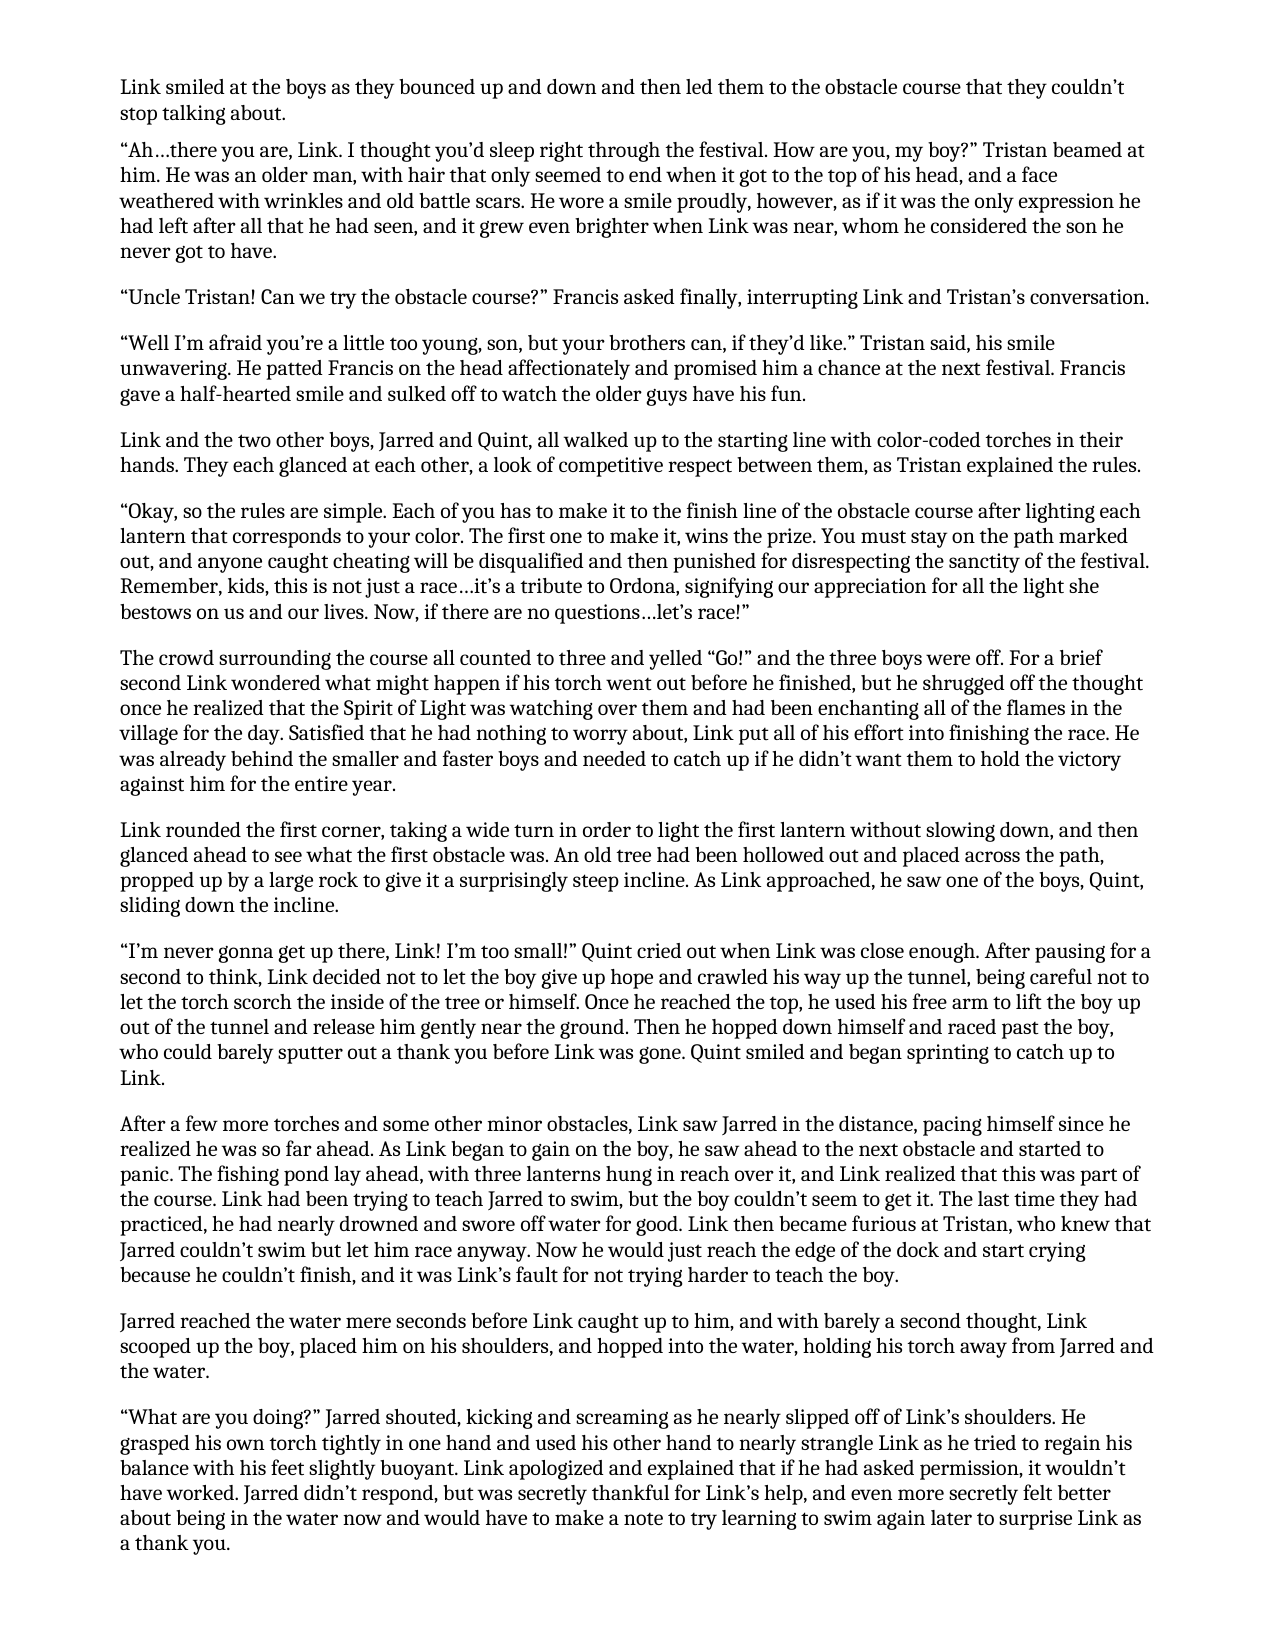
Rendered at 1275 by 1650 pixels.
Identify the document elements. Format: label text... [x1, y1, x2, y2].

text “I’m never gonna get up there, Link! I’m too small!” Quint cried out when Link was close enough. After pausing for a second to think, Link decided not to let the boy give up hope and crawled his way up the tunnel, being careful not to let the torch scorch the inside of the tree or himself. Once he reached the top, he used his free arm to lift the boy up out of the tunnel and release him gently near the ground. Then he hopped down himself and raced past the boy, who could barely sputter out a thank you before Link was gone. Quint smiled and began sprinting to catch up to Link. [120, 939, 1155, 1090]
text Link smiled at the boys as they bounced up and down and then led them to the obstacle course that they couldn’t stop talking about. [120, 75, 1155, 125]
text “Uncle Tristan! Can we try the obstacle course?” Francis asked finally, interrupting Link and Tristan’s conversation. [120, 285, 1155, 310]
text “Okay, so the rules are simple. Each of you has to make it to the finish line of the obstacle course after lighting each lantern that corresponds to your color. The first one to make it, wins the prize. You must stay on the path marked out, and anyone caught cheating will be disqualified and then punished for disrespecting the sanctity of the festival. Remember, kids, this is not just a race…it’s a tribute to Ordona, signifying our appreciation for all the light she bestows on us and our lives. Now, if there are no questions…let’s race!” [120, 498, 1155, 624]
text “Well I’m afraid you’re a little too young, son, but your brothers can, if they’d like.” Tristan said, his smile unwavering. He patted Francis on the head affectionately and promised him a chance at the next festival. Francis gave a half-hearted smile and sulked off to watch the older guys have his fun. [120, 331, 1155, 406]
text After a few more torches and some other minor obstacles, Link saw Jarred in the distance, pacing himself since he realized he was so far ahead. As Link began to gain on the boy, he saw ahead to the next obstacle and started to panic. The fishing pond lay ahead, with three lanterns hung in reach over it, and Link realized that this was part of the course. Link had been trying to teach Jarred to swim, but the boy couldn’t seem to get it. The last time they had practiced, he had nearly drowned and swore off water for good. Link then became furious at Tristan, who knew that Jarred couldn’t swim but let him race anyway. Now he would just reach the edge of the dock and start crying because he couldn’t finish, and it was Link’s fault for not trying harder to teach the boy. [120, 1111, 1155, 1288]
text The crowd surrounding the course all counted to three and yelled “Go!” and the three boys were off. For a brief second Link wondered what might happen if his torch went out before he finished, but he shrugged off the thought once he realized that the Spirit of Light was watching over them and had been enchanting all of the flames in the village for the day. Satisfied that he had nothing to worry about, Link put all of his effort into finishing the race. He was already behind the smaller and faster boys and needed to catch up if he didn’t want them to hold the victory against him for the entire year. [120, 645, 1155, 797]
text “What are you doing?” Jarred shouted, kicking and screaming as he nearly slipped off of Link’s shoulders. He grasped his own torch tightly in one hand and used his other hand to nearly strangle Link as he tried to regain his balance with his feet slightly buoyant. Link apologized and explained that if he had asked permission, it wouldn’t have worked. Jarred didn’t respond, but was secretly thankful for Link’s help, and even more secretly felt better about being in the water now and would have to make a note to try learning to swim again later to surprise Link as a thank you. [120, 1405, 1155, 1556]
text Link and the two other boys, Jarred and Quint, all walked up to the starting line with color-coded torches in their hands. They each glanced at each other, a look of competitive respect between them, as Tristan explained the rules. [120, 427, 1155, 478]
text “Ah…there you are, Link. I thought you’d sleep right through the festival. How are you, my boy?” Tristan beamed at him. He was an older man, with hair that only seemed to end when it got to the top of his head, and a face weathered with wrinkles and old battle scars. He wore a smile proudly, however, as if it was the only expression he had left after all that he had seen, and it grew even brighter when Link was near, whom he considered the son he never got to have. [120, 138, 1155, 264]
text Link rounded the first corner, taking a wide turn in order to light the first lantern without slowing down, and then glanced ahead to see what the first obstacle was. An old tree had been hollowed out and placed across the path, propped up by a large rock to give it a surprisingly steep incline. As Link approached, he saw one of the boys, Quint, sliding down the incline. [120, 817, 1155, 918]
text Jarred reached the water mere seconds before Link caught up to him, and with barely a second thought, Link scooped up the boy, placed him on his shoulders, and hopped into the water, holding his torch away from Jarred and the water. [120, 1308, 1155, 1384]
